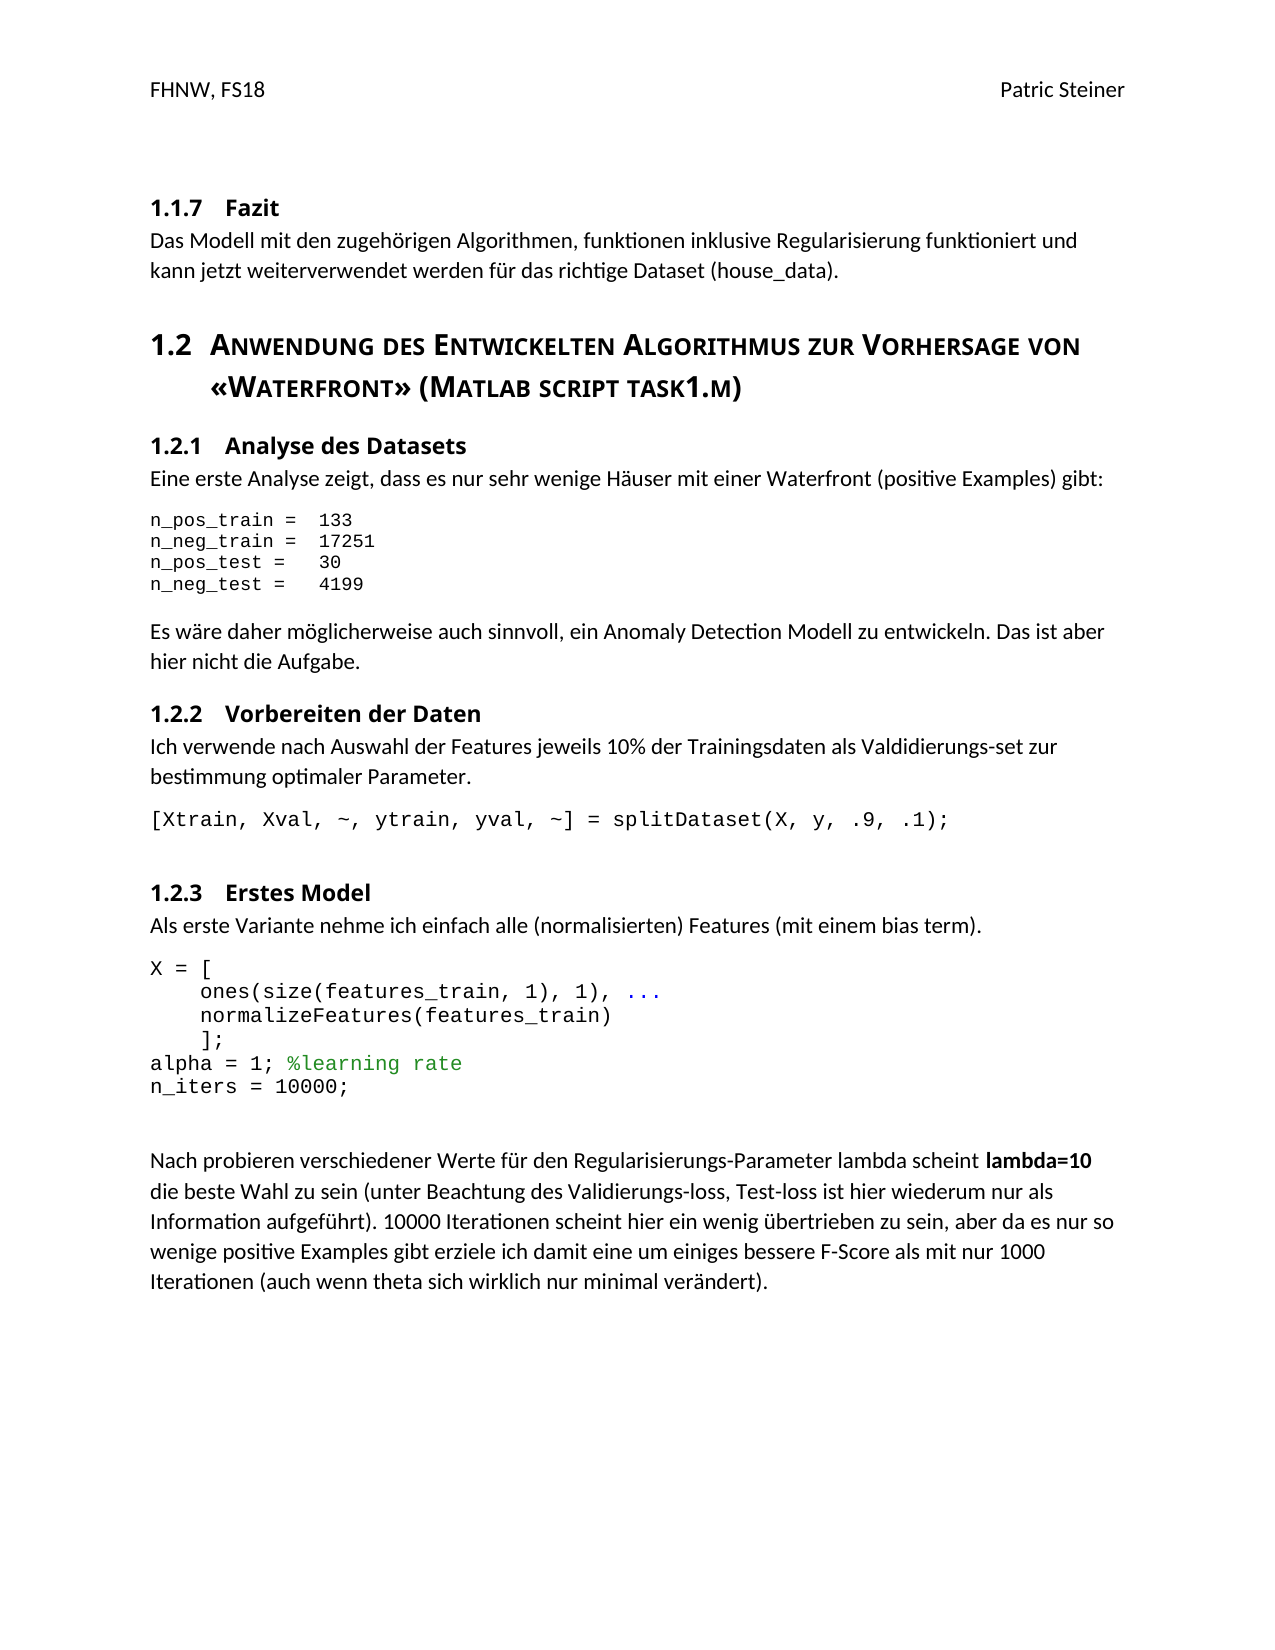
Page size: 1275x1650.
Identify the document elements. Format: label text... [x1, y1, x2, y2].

text Eine erste Analyse zeigt, dass es nur sehr wenige Häuser mit einer Waterfront (positive Examples) gibt: [150, 464, 1125, 492]
text Ich verwende nach Auswahl der Features jeweils 10% der Trainingsdaten als Valdidierungs-set zur bestimmung optimaler Parameter. [150, 732, 1125, 790]
subtitle Fazit [150, 192, 1125, 223]
text Als erste Variante nehme ich einfach alle (normalisierten) Features (mit einem bias term). [150, 911, 1125, 939]
text ]; [150, 1029, 1125, 1052]
text n_pos_train = 133 [150, 511, 1125, 532]
text n_pos_test = 30 [150, 553, 1125, 574]
text Es wäre daher möglicherweise auch sinnvoll, ein Anomaly Detection Modell zu entwickeln. Das ist aber hier nicht die Aufgabe. [150, 617, 1125, 675]
text X = [ [150, 958, 1125, 982]
text n_iters = 10000; [150, 1076, 1125, 1100]
text normalizeFeatures(features_train) [150, 1005, 1125, 1029]
subtitle Vorbereiten der Daten [150, 698, 1125, 729]
text ones(size(features_train, 1), 1), ... [150, 982, 1125, 1005]
text [Xtrain, Xval, ~, ytrain, yval, ~] = splitDataset(X, y, .9, .1); [150, 809, 1125, 833]
text alpha = 1; %learning rate [150, 1052, 1125, 1076]
subtitle Erstes Model [150, 877, 1125, 908]
subtitle Anwendung des Entwickelten Algorithmus zur Vorhersage von «Waterfront» (Matlab script task1.m) [150, 324, 1125, 406]
text n_neg_train = 17251 [150, 532, 1125, 553]
text Das Modell mit den zugehörigen Algorithmen, funktionen inklusive Regularisierung funktioniert und kann jetzt weiterverwendet werden für das richtige Dataset (house_data). [150, 226, 1125, 284]
subtitle Analyse des Datasets [150, 430, 1125, 461]
text Nach probieren verschiedener Werte für den Regularisierungs-Parameter lambda scheint lambda=10 die beste Wahl zu sein (unter Beachtung des Validierungs-loss, Test-loss ist hier wiederum nur als Information aufgeführt). 10000 Iterationen scheint hier ein wenig übertrieben zu sein, aber da es nur so wenige positive Examples gibt erziele ich damit eine um einiges bessere F-Score als mit nur 1000 Iterationen (auch wenn theta sich wirklich nur minimal verändert). [150, 1147, 1125, 1296]
text n_neg_test = 4199 [150, 574, 1125, 596]
